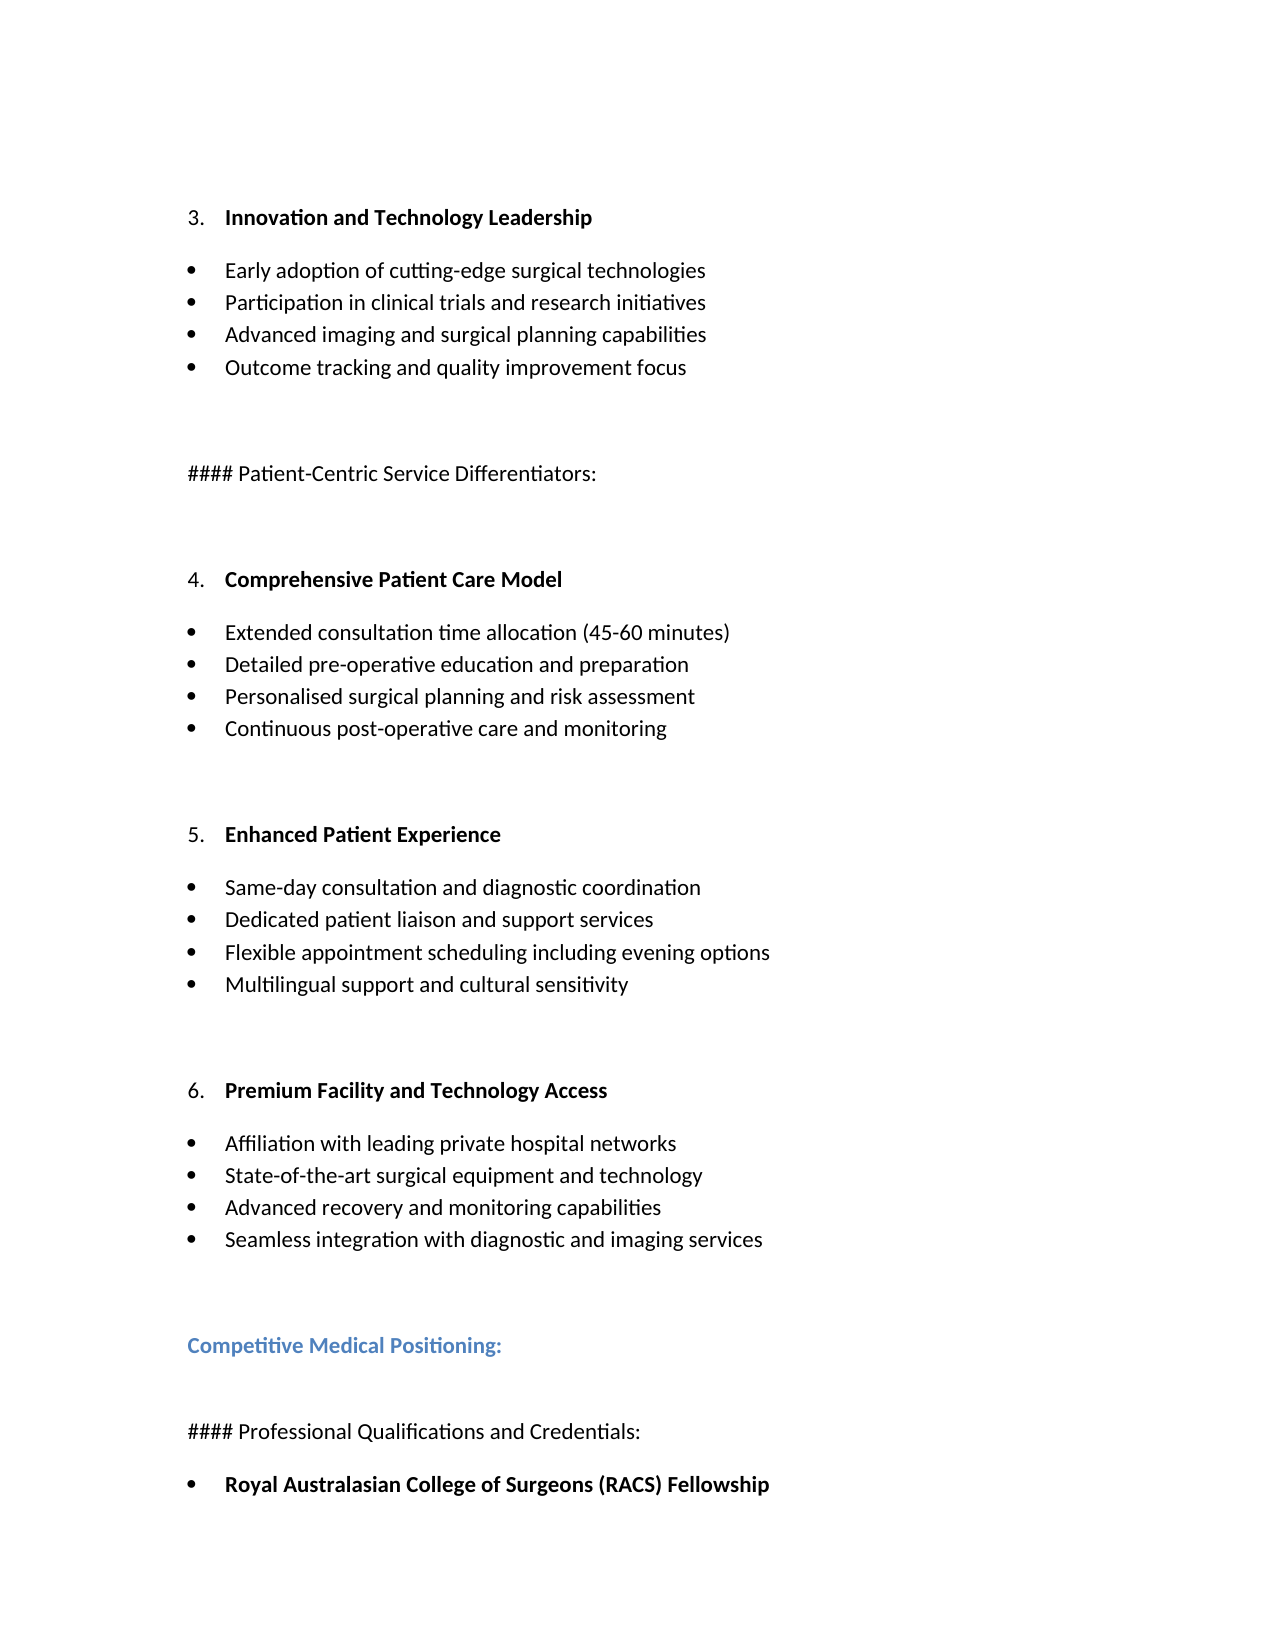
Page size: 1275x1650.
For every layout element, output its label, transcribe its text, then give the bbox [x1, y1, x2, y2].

list State-of-the-art surgical equipment and technology [187, 1161, 1087, 1189]
text #### Patient-Centric Service Differentiators: [187, 459, 1087, 487]
list Multilingual support and cultural sensitivity [187, 970, 1087, 998]
list Enhanced Patient Experience [187, 820, 1087, 848]
list Dedicated patient liaison and support services [187, 906, 1087, 933]
subtitle Competitive Medical Positioning: [187, 1332, 1087, 1359]
list Advanced recovery and monitoring capabilities [187, 1193, 1087, 1221]
list Premium Facility and Technology Access [187, 1076, 1087, 1104]
list Outcome tracking and quality improvement focus [187, 353, 1087, 381]
list Continuous post-operative care and monitoring [187, 714, 1087, 742]
list Extended consultation time allocation (45-60 minutes) [187, 618, 1087, 646]
list Personalised surgical planning and risk assessment [187, 682, 1087, 710]
text #### Professional Qualifications and Credentials: [187, 1417, 1087, 1445]
list Early adoption of cutting-edge surgical technologies [187, 256, 1087, 284]
list Advanced imaging and surgical planning capabilities [187, 320, 1087, 348]
list Detailed pre-operative education and preparation [187, 650, 1087, 678]
list Participation in clinical trials and research initiatives [187, 288, 1087, 316]
list Seamless integration with diagnostic and imaging services [187, 1226, 1087, 1253]
list Innovation and Technology Leadership [187, 203, 1087, 231]
list Same-day consultation and diagnostic coordination [187, 873, 1087, 901]
list Comprehensive Patient Care Model [187, 565, 1087, 593]
list Royal Australasian College of Surgeons (RACS) Fellowship [187, 1470, 1087, 1498]
list Affiliation with leading private hospital networks [187, 1129, 1087, 1157]
list Flexible appointment scheduling including evening options [187, 938, 1087, 966]
